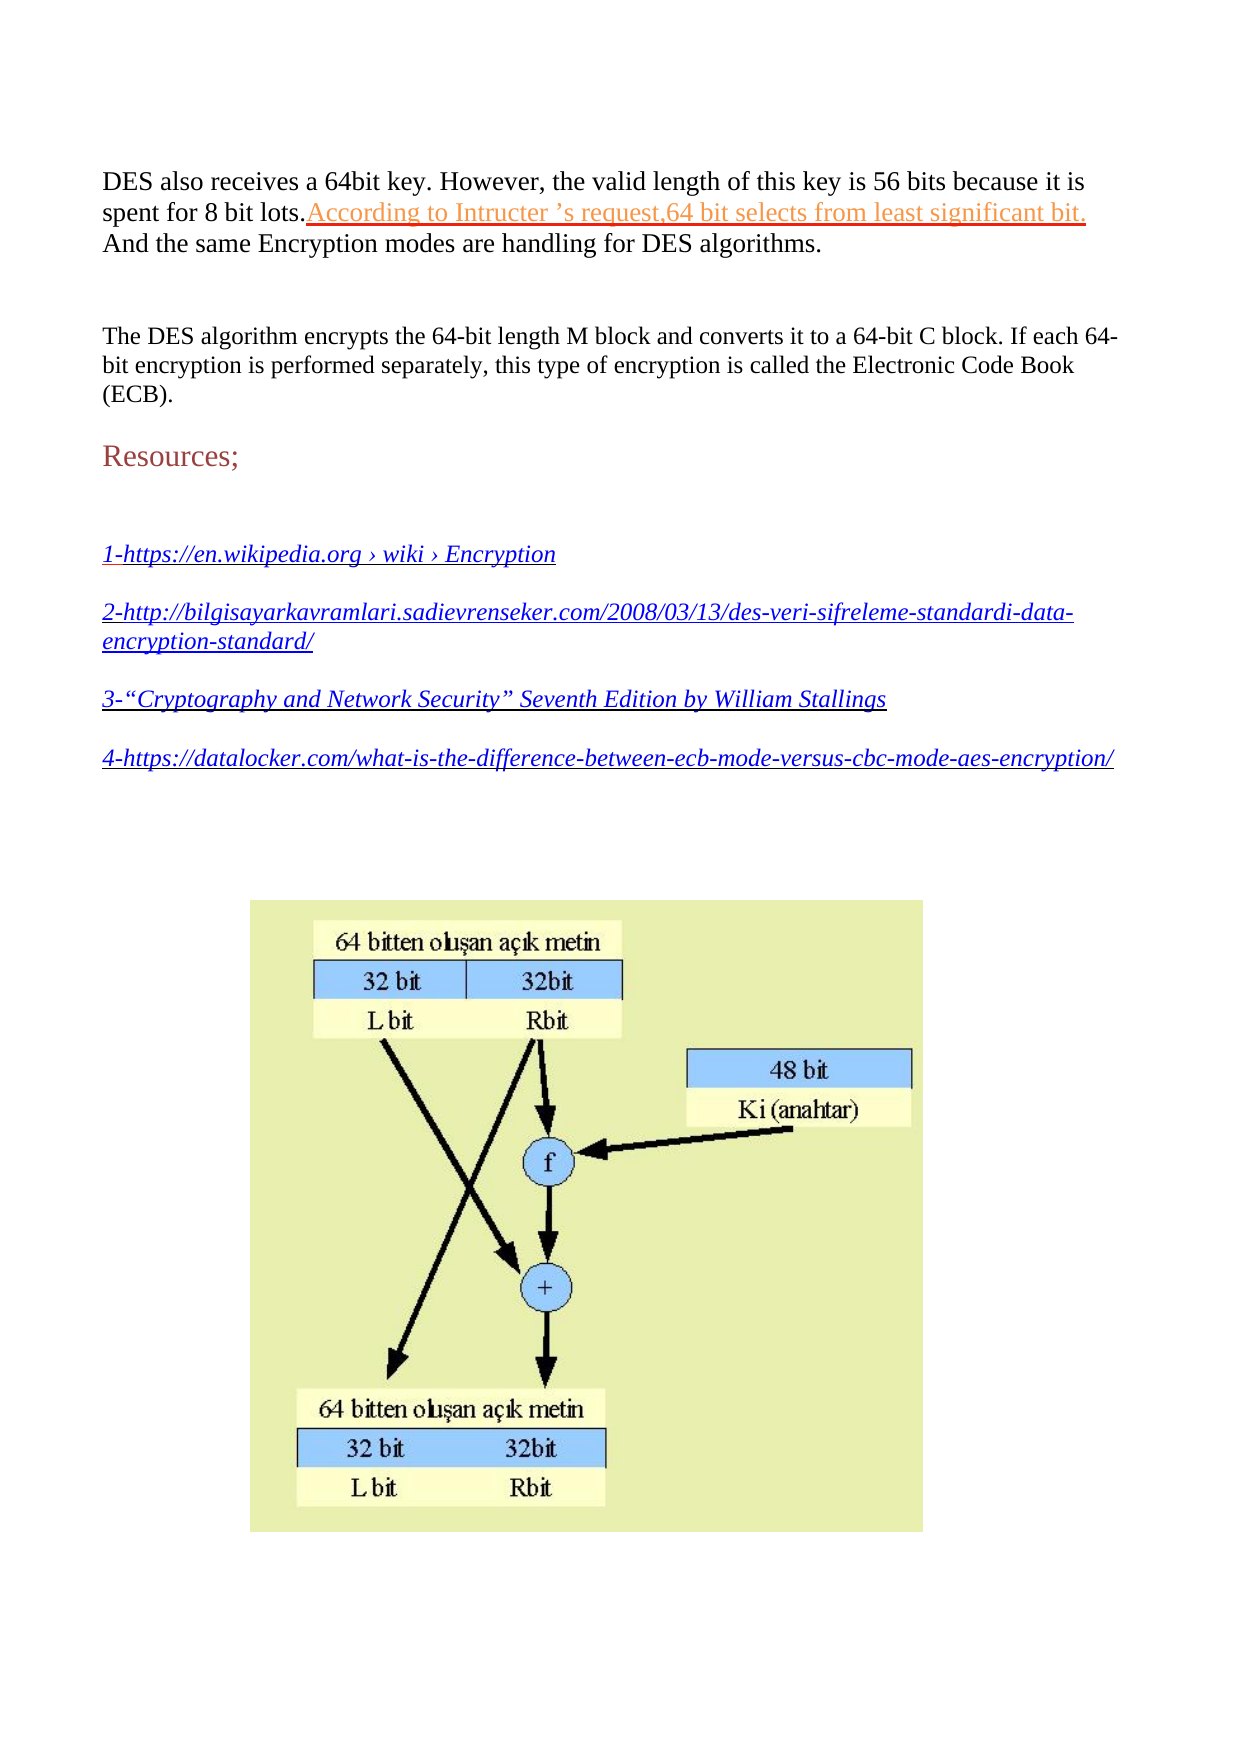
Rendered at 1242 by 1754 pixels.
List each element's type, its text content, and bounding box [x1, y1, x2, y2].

text And the same Encryption modes are handling for DES algorithms. [102, 227, 1135, 289]
text 3-“Cryptography and Network Security” Seventh Edition by William Stallings [102, 684, 1135, 713]
text 2-http://bilgisayarkavramlari.sadievrenseker.com/2008/03/13/des-veri-sifreleme-standardi-data-encryption-standard/ [102, 597, 1135, 655]
text The DES algorithm encrypts the 64-bit length M block and converts it to a 64-bit C block. If each 64-bit encryption is performed separately, this type of encryption is called the Electronic Code Book (ECB). [102, 320, 1135, 408]
picture [250, 900, 923, 1532]
text DES also receives a 64bit key. However, the valid length of this key is 56 bits because it is spent for 8 bit lots.According to Intructer ’s request,64 bit selects from least significant bit. [102, 164, 1135, 227]
text Resources; [102, 437, 1135, 473]
text 1-https://en.wikipedia.org › wiki › Encryption [102, 538, 1135, 567]
text 4-https://datalocker.com/what-is-the-difference-between-ecb-mode-versus-cbc-mode-aes-encryption/ [102, 742, 1135, 772]
